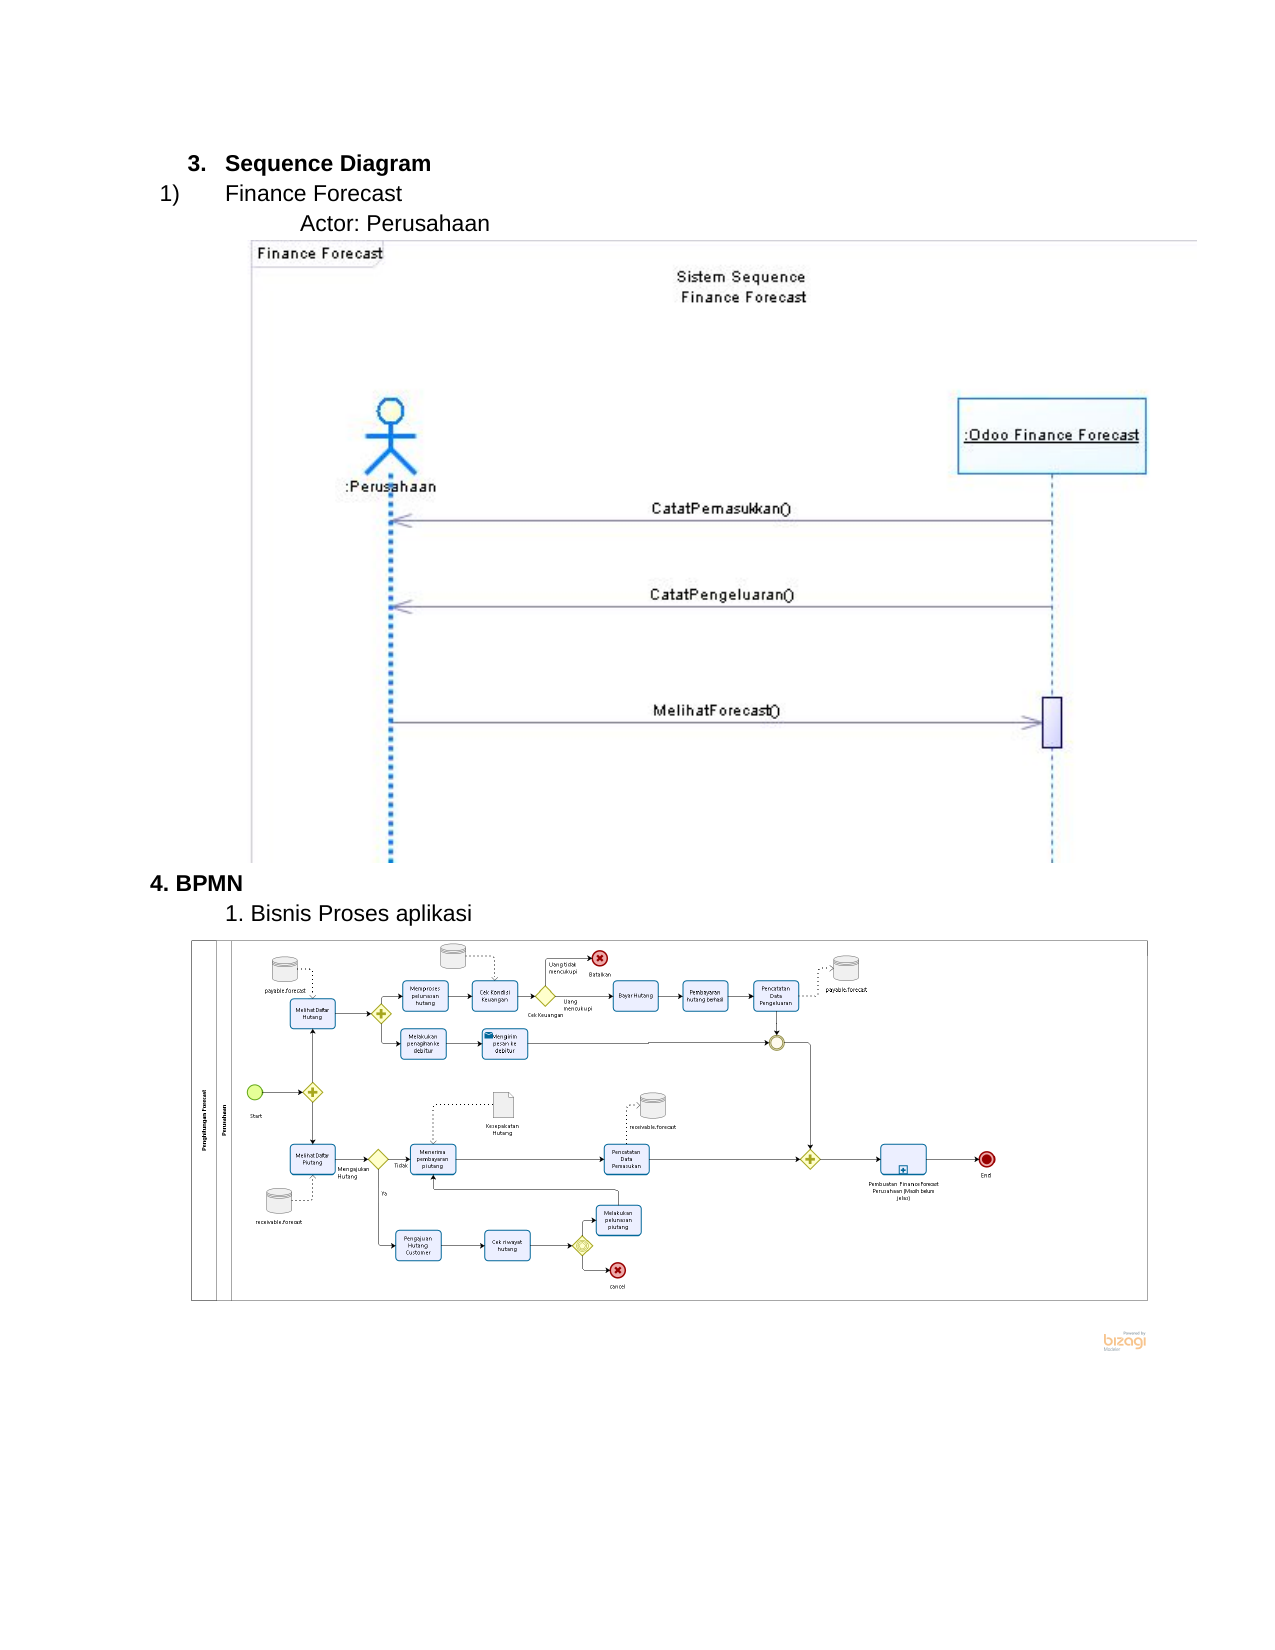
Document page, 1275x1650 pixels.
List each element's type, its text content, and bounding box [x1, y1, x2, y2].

text 1. Bisnis Proses aplikasi [150, 900, 1125, 927]
list Sequence Diagram [187, 150, 1125, 176]
picture [181, 930, 1157, 1357]
list Finance Forecast [150, 180, 1125, 207]
text Actor: Perusahaan [150, 210, 1125, 237]
picture [223, 240, 1197, 863]
